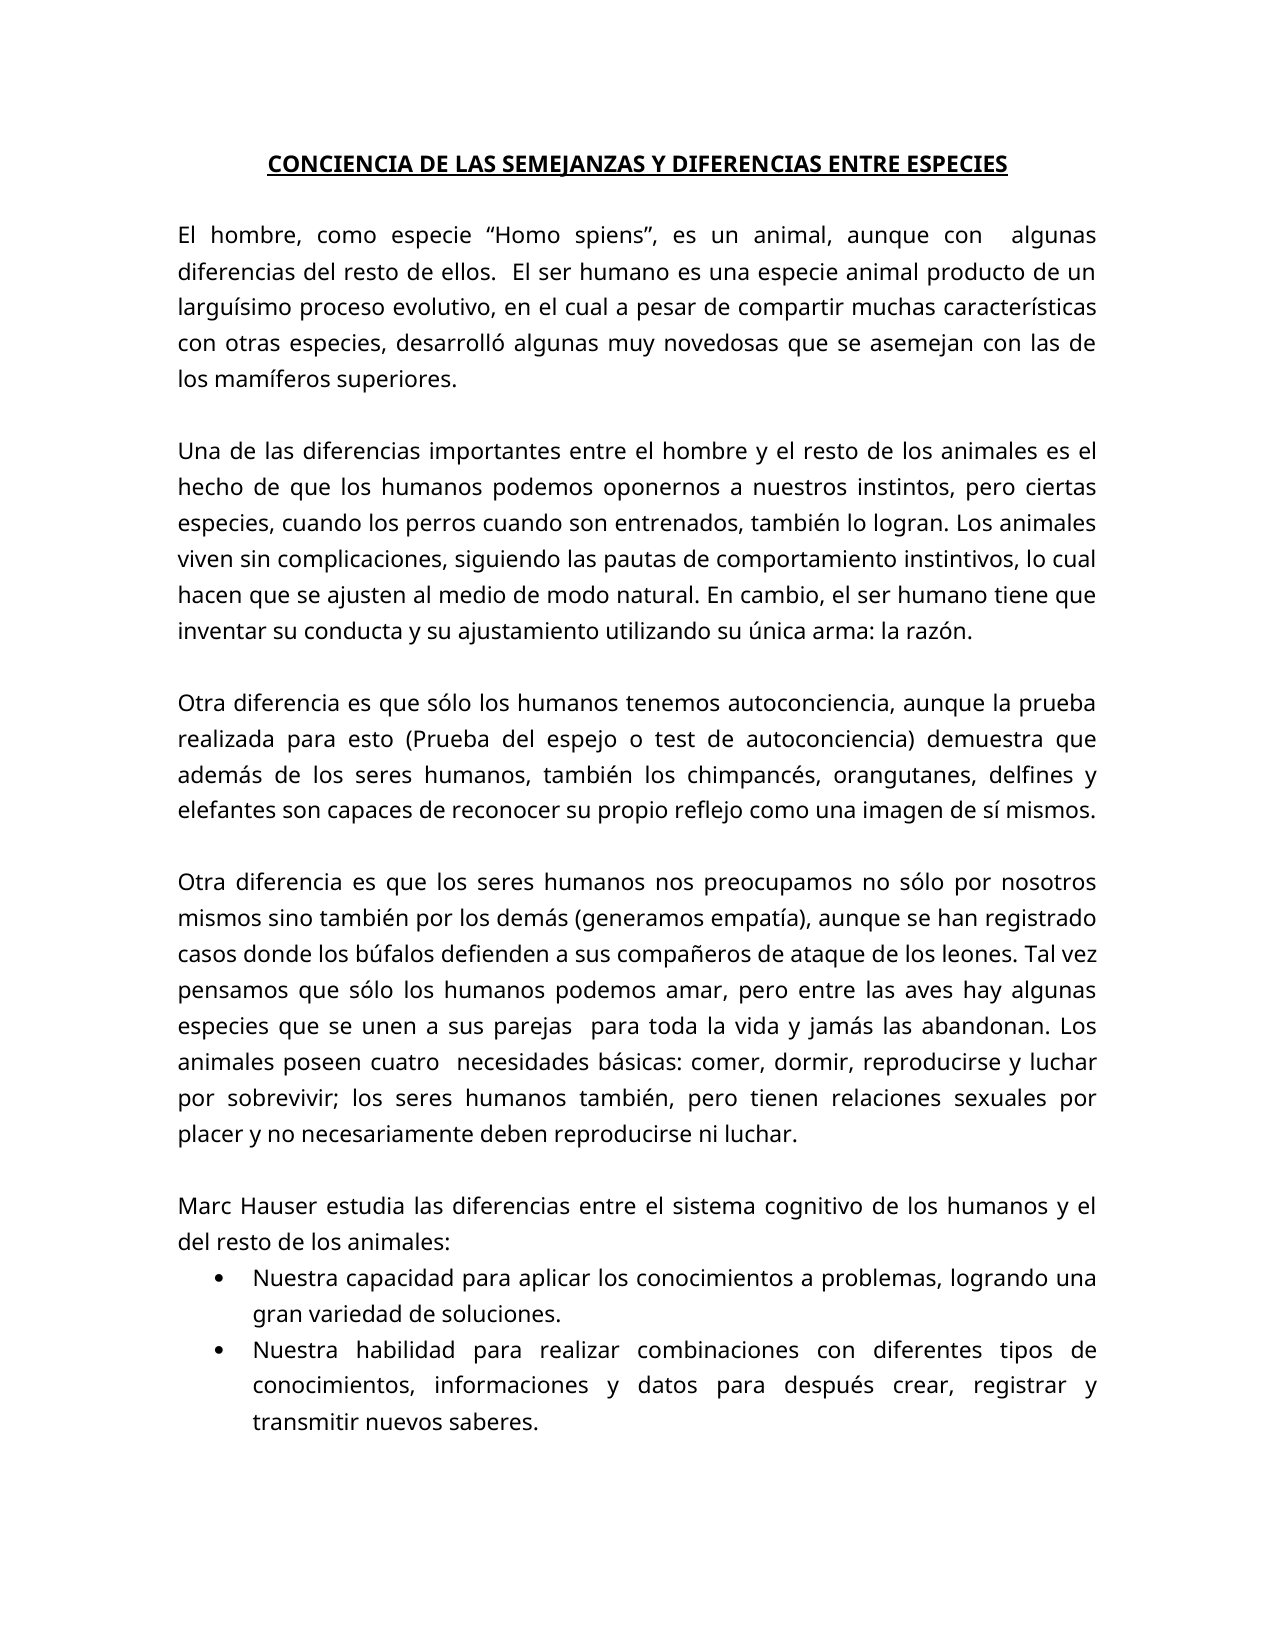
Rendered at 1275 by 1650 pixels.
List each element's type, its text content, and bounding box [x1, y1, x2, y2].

text Otra diferencia es que sólo los humanos tenemos autoconciencia, aunque la prueba realizada para esto (Prueba del espejo o test de autoconciencia) demuestra que además de los seres humanos, también los chimpancés, orangutanes, delfines y elefantes son capaces de reconocer su propio reflejo como una imagen de sí mismos. [177, 687, 1098, 826]
text CONCIENCIA DE LAS SEMEJANZAS Y DIFERENCIAS ENTRE ESPECIES [177, 148, 1098, 179]
list Nuestra capacidad para aplicar los conocimientos a problemas, logrando una gran variedad de soluciones. [215, 1262, 1098, 1329]
text Una de las diferencias importantes entre el hombre y el resto de los animales es el hecho de que los humanos podemos oponernos a nuestros instintos, pero ciertas especies, cuando los perros cuando son entrenados, también lo logran. Los animales viven sin complicaciones, siguiendo las pautas de comportamiento instintivos, lo cual hacen que se ajusten al medio de modo natural. En cambio, el ser humano tiene que inventar su conducta y su ajustamiento utilizando su única arma: la razón. [177, 435, 1098, 646]
list Nuestra habilidad para realizar combinaciones con diferentes tipos de conocimientos, informaciones y datos para después crear, registrar y transmitir nuevos saberes. [215, 1333, 1098, 1437]
text El hombre, como especie “Homo spiens”, es un animal, aunque con algunas diferencias del resto de ellos. El ser humano es una especie animal producto de un larguísimo proceso evolutivo, en el cual a pesar de compartir muchas características con otras especies, desarrolló algunas muy novedosas que se asemejan con las de los mamíferos superiores. [177, 219, 1098, 394]
text Marc Hauser estudia las diferencias entre el sistema cognitivo de los humanos y el del resto de los animales: [177, 1190, 1098, 1257]
text Otra diferencia es que los seres humanos nos preocupamos no sólo por nosotros mismos sino también por los demás (generamos empatía), aunque se han registrado casos donde los búfalos defienden a sus compañeros de ataque de los leones. Tal vez pensamos que sólo los humanos podemos amar, pero entre las aves hay algunas especies que se unen a sus parejas para toda la vida y jamás las abandonan. Los animales poseen cuatro necesidades básicas: comer, dormir, reproducirse y luchar por sobrevivir; los seres humanos también, pero tienen relaciones sexuales por placer y no necesariamente deben reproducirse ni luchar. [177, 866, 1098, 1149]
